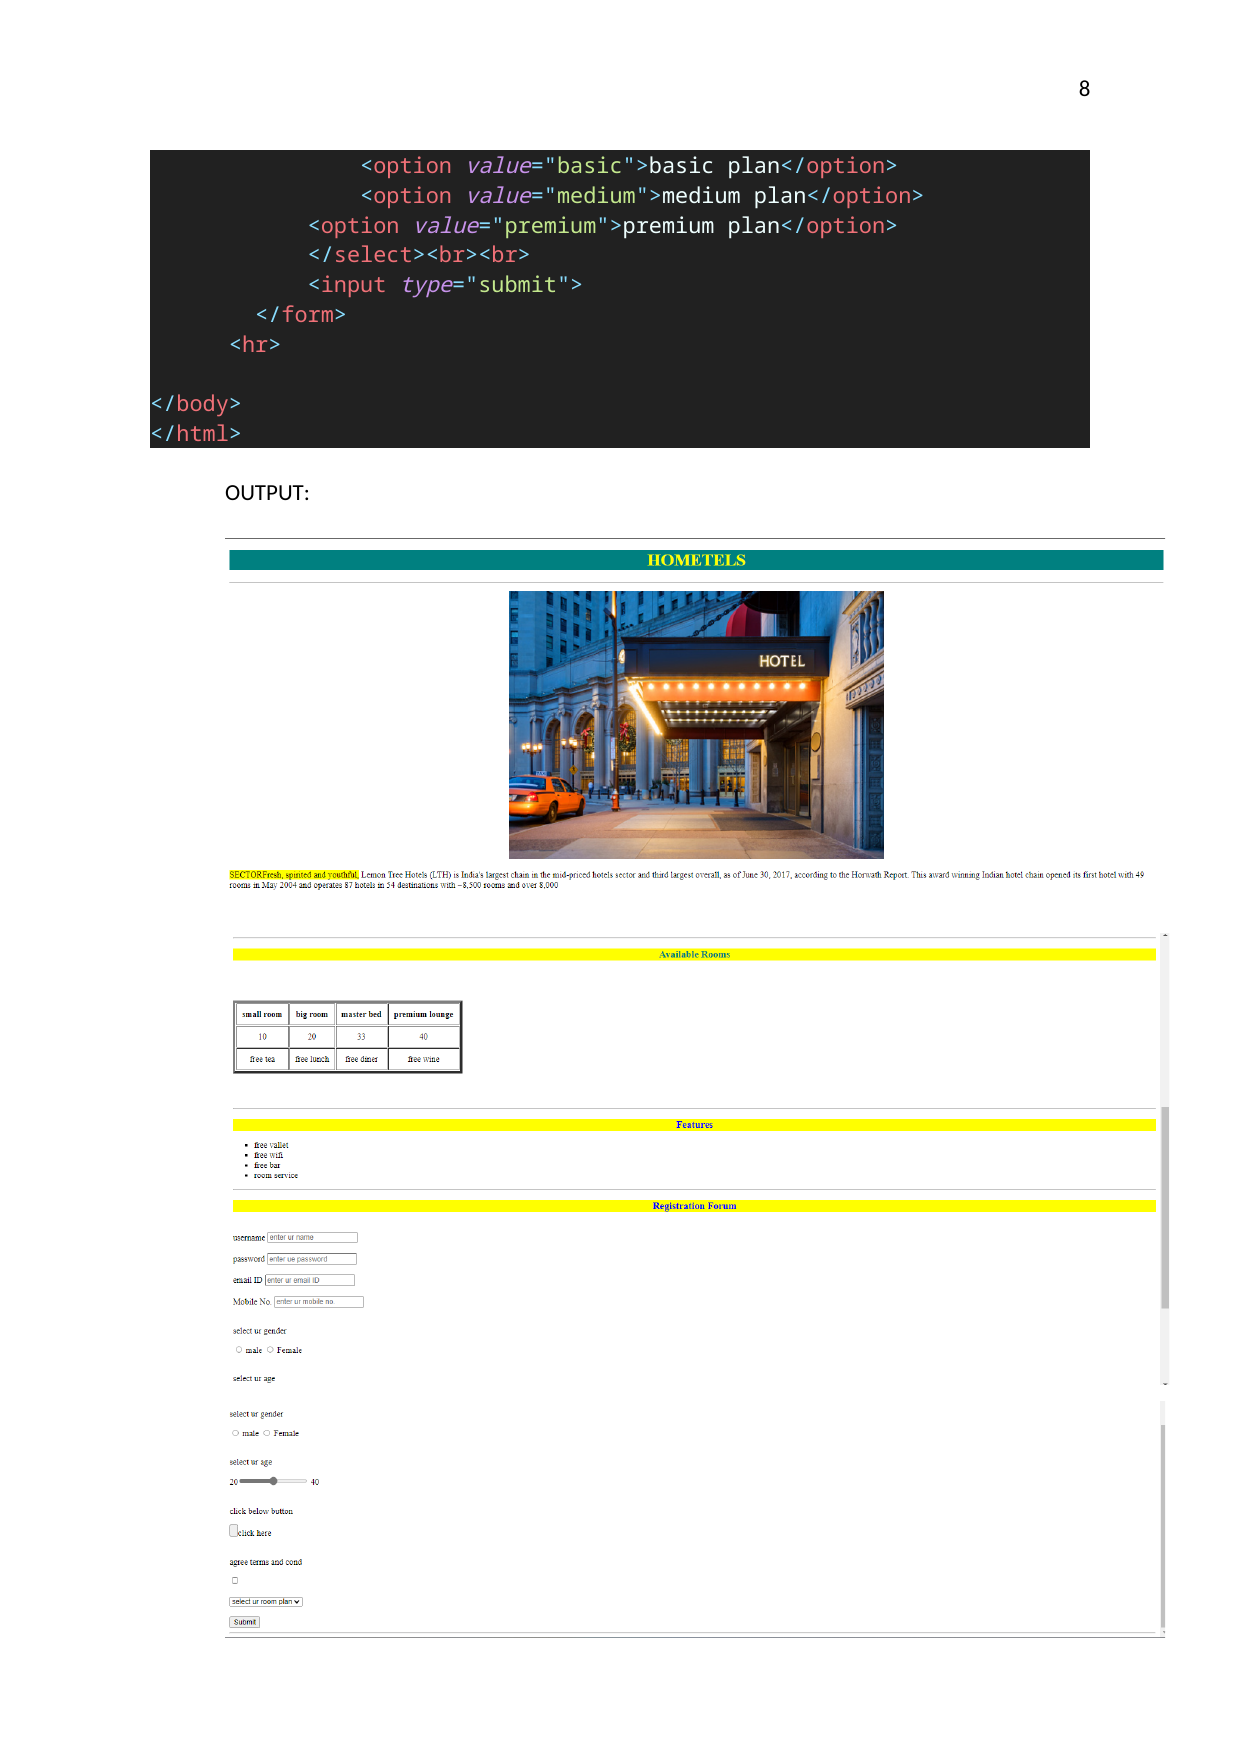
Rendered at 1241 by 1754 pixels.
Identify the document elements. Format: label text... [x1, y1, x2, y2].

text <input type="submit"> [150, 269, 1090, 299]
text <hr> [150, 329, 1090, 358]
text </form> [150, 299, 1090, 329]
picture [225, 538, 1170, 1385]
text </select><br><br> [150, 239, 1090, 269]
text <option value="premium">premium plan</option> [150, 209, 1090, 239]
text <option value="basic">basic plan</option> [150, 150, 1090, 180]
text </html> [150, 418, 1090, 448]
text <option value="medium">medium plan</option> [150, 180, 1090, 209]
text </body> [150, 388, 1090, 418]
list OUTPUT: [225, 478, 1090, 506]
picture [225, 1401, 1166, 1638]
